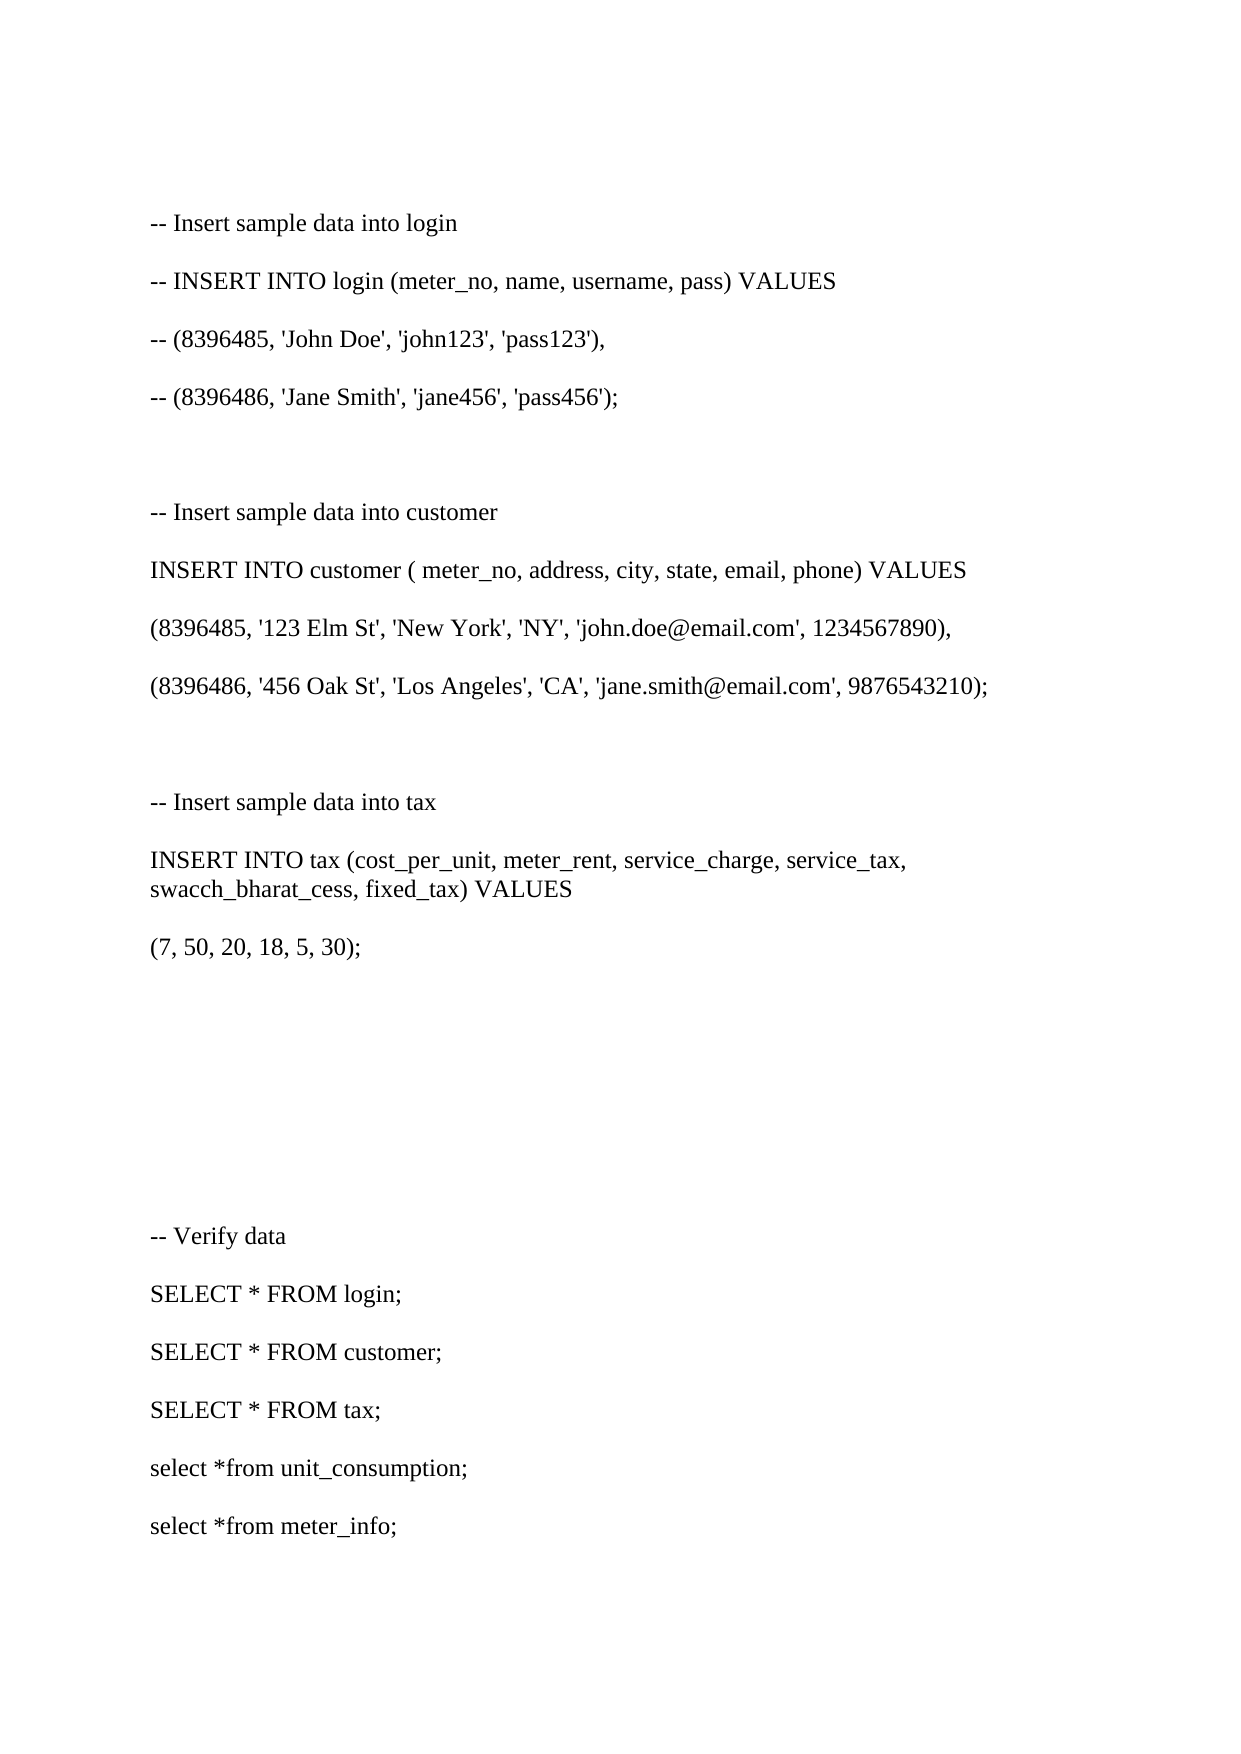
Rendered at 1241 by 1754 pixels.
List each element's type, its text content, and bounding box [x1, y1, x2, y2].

text SELECT * FROM customer; [150, 1337, 1090, 1366]
text -- Insert sample data into login [150, 208, 1090, 237]
text INSERT INTO customer ( meter_no, address, city, state, email, phone) VALUES [150, 555, 1090, 584]
text SELECT * FROM login; [150, 1279, 1090, 1308]
text (8396486, '456 Oak St', 'Los Angeles', 'CA', 'jane.smith@email.com', 9876543210); [150, 671, 1090, 700]
text -- INSERT INTO login (meter_no, name, username, pass) VALUES [150, 266, 1090, 294]
text (8396485, '123 Elm St', 'New York', 'NY', 'john.doe@email.com', 1234567890), [150, 613, 1090, 642]
text -- Verify data [150, 1221, 1090, 1250]
text SELECT * FROM tax; [150, 1395, 1090, 1424]
text -- (8396486, 'Jane Smith', 'jane456', 'pass456'); [150, 382, 1090, 410]
text INSERT INTO tax (cost_per_unit, meter_rent, service_charge, service_tax, swacch_bharat_cess, fixed_tax) VALUES [150, 845, 1090, 902]
text -- Insert sample data into tax [150, 787, 1090, 816]
text (7, 50, 20, 18, 5, 30); [150, 932, 1090, 960]
text select *from unit_consumption; [150, 1453, 1090, 1482]
text -- Insert sample data into customer [150, 497, 1090, 526]
text -- (8396485, 'John Doe', 'john123', 'pass123'), [150, 324, 1090, 352]
text select *from meter_info; [150, 1511, 1090, 1539]
